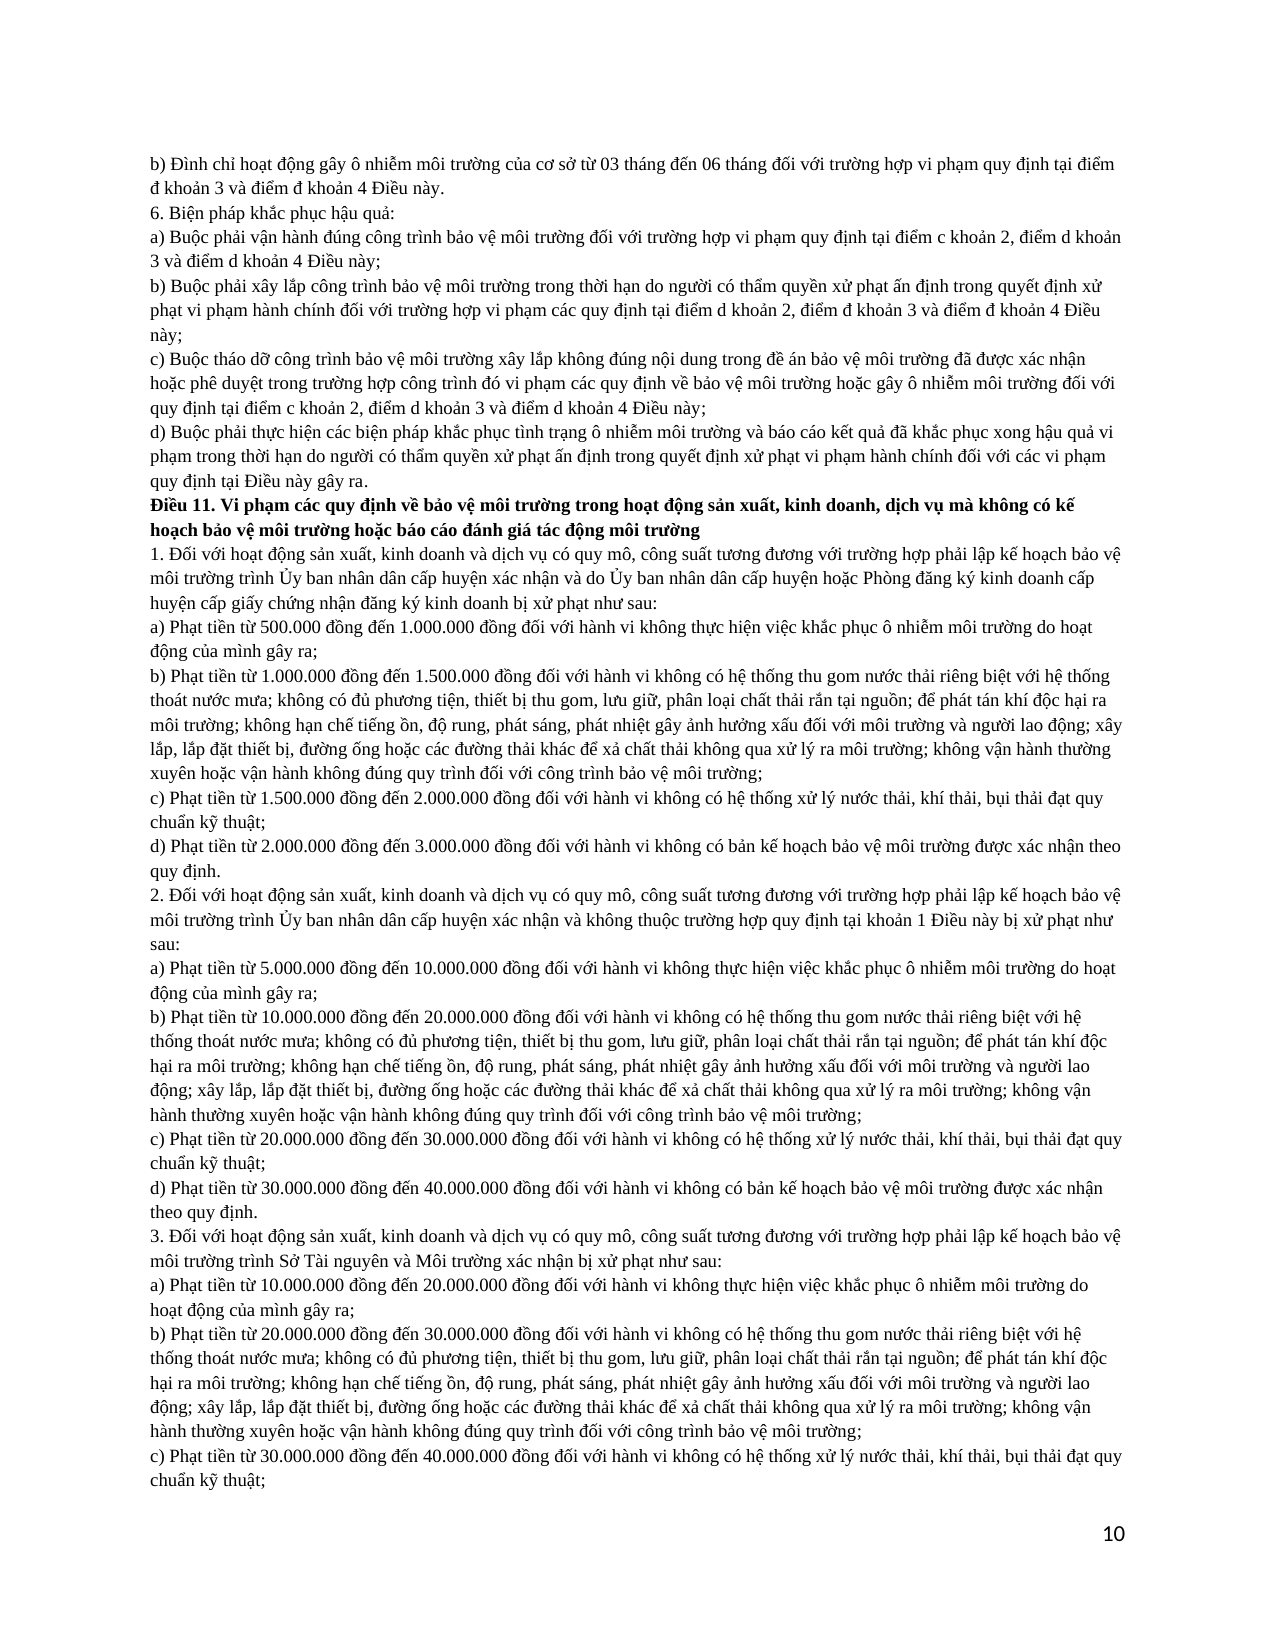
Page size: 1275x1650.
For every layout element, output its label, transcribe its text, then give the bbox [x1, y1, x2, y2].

text c) Buộc tháo dỡ công trình bảo vệ môi trường xây lắp không đúng nội dung trong đề án bảo vệ môi trường đã được xác nhận hoặc phê duyệt trong trường hợp công trình đó vi phạm các quy định về bảo vệ môi trường hoặc gây ô nhiễm môi trường đối với quy định tại điểm c khoản 2, điểm d khoản 3 và điểm d khoản 4 Điều này; [150, 345, 1125, 418]
text c) Phạt tiền từ 1.500.000 đồng đến 2.000.000 đồng đối với hành vi không có hệ thống xử lý nước thải, khí thải, bụi thải đạt quy chuẩn kỹ thuật; [150, 784, 1125, 832]
text b) Phạt tiền từ 20.000.000 đồng đến 30.000.000 đồng đối với hành vi không có hệ thống thu gom nước thải riêng biệt với hệ thống thoát nước mưa; không có đủ phương tiện, thiết bị thu gom, lưu giữ, phân loại chất thải rắn tại nguồn; để phát tán khí độc hại ra môi trường; không hạn chế tiếng ồn, độ rung, phát sáng, phát nhiệt gây ảnh hưởng xấu đối với môi trường và người lao động; xây lắp, lắp đặt thiết bị, đường ống hoặc các đường thải khác để xả chất thải không qua xử lý ra môi trường; không vận hành thường xuyên hoặc vận hành không đúng quy trình đối với công trình bảo vệ môi trường; [150, 1320, 1125, 1442]
text c) Phạt tiền từ 30.000.000 đồng đến 40.000.000 đồng đối với hành vi không có hệ thống xử lý nước thải, khí thải, bụi thải đạt quy chuẩn kỹ thuật; [150, 1442, 1125, 1491]
text a) Phạt tiền từ 500.000 đồng đến 1.000.000 đồng đối với hành vi không thực hiện việc khắc phục ô nhiễm môi trường do hoạt động của mình gây ra; [150, 613, 1125, 662]
text 1. Đối với hoạt động sản xuất, kinh doanh và dịch vụ có quy mô, công suất tương đương với trường hợp phải lập kế hoạch bảo vệ môi trường trình Ủy ban nhân dân cấp huyện xác nhận và do Ủy ban nhân dân cấp huyện hoặc Phòng đăng ký kinh doanh cấp huyện cấp giấy chứng nhận đăng ký kinh doanh bị xử phạt như sau: [150, 540, 1125, 613]
text d) Phạt tiền từ 30.000.000 đồng đến 40.000.000 đồng đối với hành vi không có bản kế hoạch bảo vệ môi trường được xác nhận theo quy định. [150, 1174, 1125, 1222]
text Điều 11. Vi phạm các quy định về bảo vệ môi trường trong hoạt động sản xuất, kinh doanh, dịch vụ mà không có kế hoạch bảo vệ môi trường hoặc báo cáo đánh giá tác động môi trường [150, 491, 1125, 540]
text a) Phạt tiền từ 5.000.000 đồng đến 10.000.000 đồng đối với hành vi không thực hiện việc khắc phục ô nhiễm môi trường do hoạt động của mình gây ra; [150, 954, 1125, 1003]
text b) Buộc phải xây lắp công trình bảo vệ môi trường trong thời hạn do người có thẩm quyền xử phạt ấn định trong quyết định xử phạt vi phạm hành chính đối với trường hợp vi phạm các quy định tại điểm d khoản 2, điểm đ khoản 3 và điểm đ khoản 4 Điều này; [150, 272, 1125, 345]
text 3. Đối với hoạt động sản xuất, kinh doanh và dịch vụ có quy mô, công suất tương đương với trường hợp phải lập kế hoạch bảo vệ môi trường trình Sở Tài nguyên và Môi trường xác nhận bị xử phạt như sau: [150, 1222, 1125, 1271]
text d) Phạt tiền từ 2.000.000 đồng đến 3.000.000 đồng đối với hành vi không có bản kế hoạch bảo vệ môi trường được xác nhận theo quy định. [150, 832, 1125, 881]
text 6. Biện pháp khắc phục hậu quả: [150, 199, 1125, 223]
text d) Buộc phải thực hiện các biện pháp khắc phục tình trạng ô nhiễm môi trường và báo cáo kết quả đã khắc phục xong hậu quả vi phạm trong thời hạn do người có thẩm quyền xử phạt ấn định trong quyết định xử phạt vi phạm hành chính đối với các vi phạm quy định tại Điều này gây ra. [150, 418, 1125, 491]
text a) Phạt tiền từ 10.000.000 đồng đến 20.000.000 đồng đối với hành vi không thực hiện việc khắc phục ô nhiễm môi trường do hoạt động của mình gây ra; [150, 1271, 1125, 1320]
text c) Phạt tiền từ 20.000.000 đồng đến 30.000.000 đồng đối với hành vi không có hệ thống xử lý nước thải, khí thải, bụi thải đạt quy chuẩn kỹ thuật; [150, 1125, 1125, 1174]
text a) Buộc phải vận hành đúng công trình bảo vệ môi trường đối với trường hợp vi phạm quy định tại điểm c khoản 2, điểm d khoản 3 và điểm d khoản 4 Điều này; [150, 223, 1125, 272]
text b) Phạt tiền từ 10.000.000 đồng đến 20.000.000 đồng đối với hành vi không có hệ thống thu gom nước thải riêng biệt với hệ thống thoát nước mưa; không có đủ phương tiện, thiết bị thu gom, lưu giữ, phân loại chất thải rắn tại nguồn; để phát tán khí độc hại ra môi trường; không hạn chế tiếng ồn, độ rung, phát sáng, phát nhiệt gây ảnh hưởng xấu đối với môi trường và người lao động; xây lắp, lắp đặt thiết bị, đường ống hoặc các đường thải khác để xả chất thải không qua xử lý ra môi trường; không vận hành thường xuyên hoặc vận hành không đúng quy trình đối với công trình bảo vệ môi trường; [150, 1003, 1125, 1125]
text b) Đình chỉ hoạt động gây ô nhiễm môi trường của cơ sở từ 03 tháng đến 06 tháng đối với trường hợp vi phạm quy định tại điểm đ khoản 3 và điểm đ khoản 4 Điều này. [150, 150, 1125, 199]
text b) Phạt tiền từ 1.000.000 đồng đến 1.500.000 đồng đối với hành vi không có hệ thống thu gom nước thải riêng biệt với hệ thống thoát nước mưa; không có đủ phương tiện, thiết bị thu gom, lưu giữ, phân loại chất thải rắn tại nguồn; để phát tán khí độc hại ra môi trường; không hạn chế tiếng ồn, độ rung, phát sáng, phát nhiệt gây ảnh hưởng xấu đối với môi trường và người lao động; xây lắp, lắp đặt thiết bị, đường ống hoặc các đường thải khác để xả chất thải không qua xử lý ra môi trường; không vận hành thường xuyên hoặc vận hành không đúng quy trình đối với công trình bảo vệ môi trường; [150, 662, 1125, 784]
text 2. Đối với hoạt động sản xuất, kinh doanh và dịch vụ có quy mô, công suất tương đương với trường hợp phải lập kế hoạch bảo vệ môi trường trình Ủy ban nhân dân cấp huyện xác nhận và không thuộc trường hợp quy định tại khoản 1 Điều này bị xử phạt như sau: [150, 881, 1125, 954]
